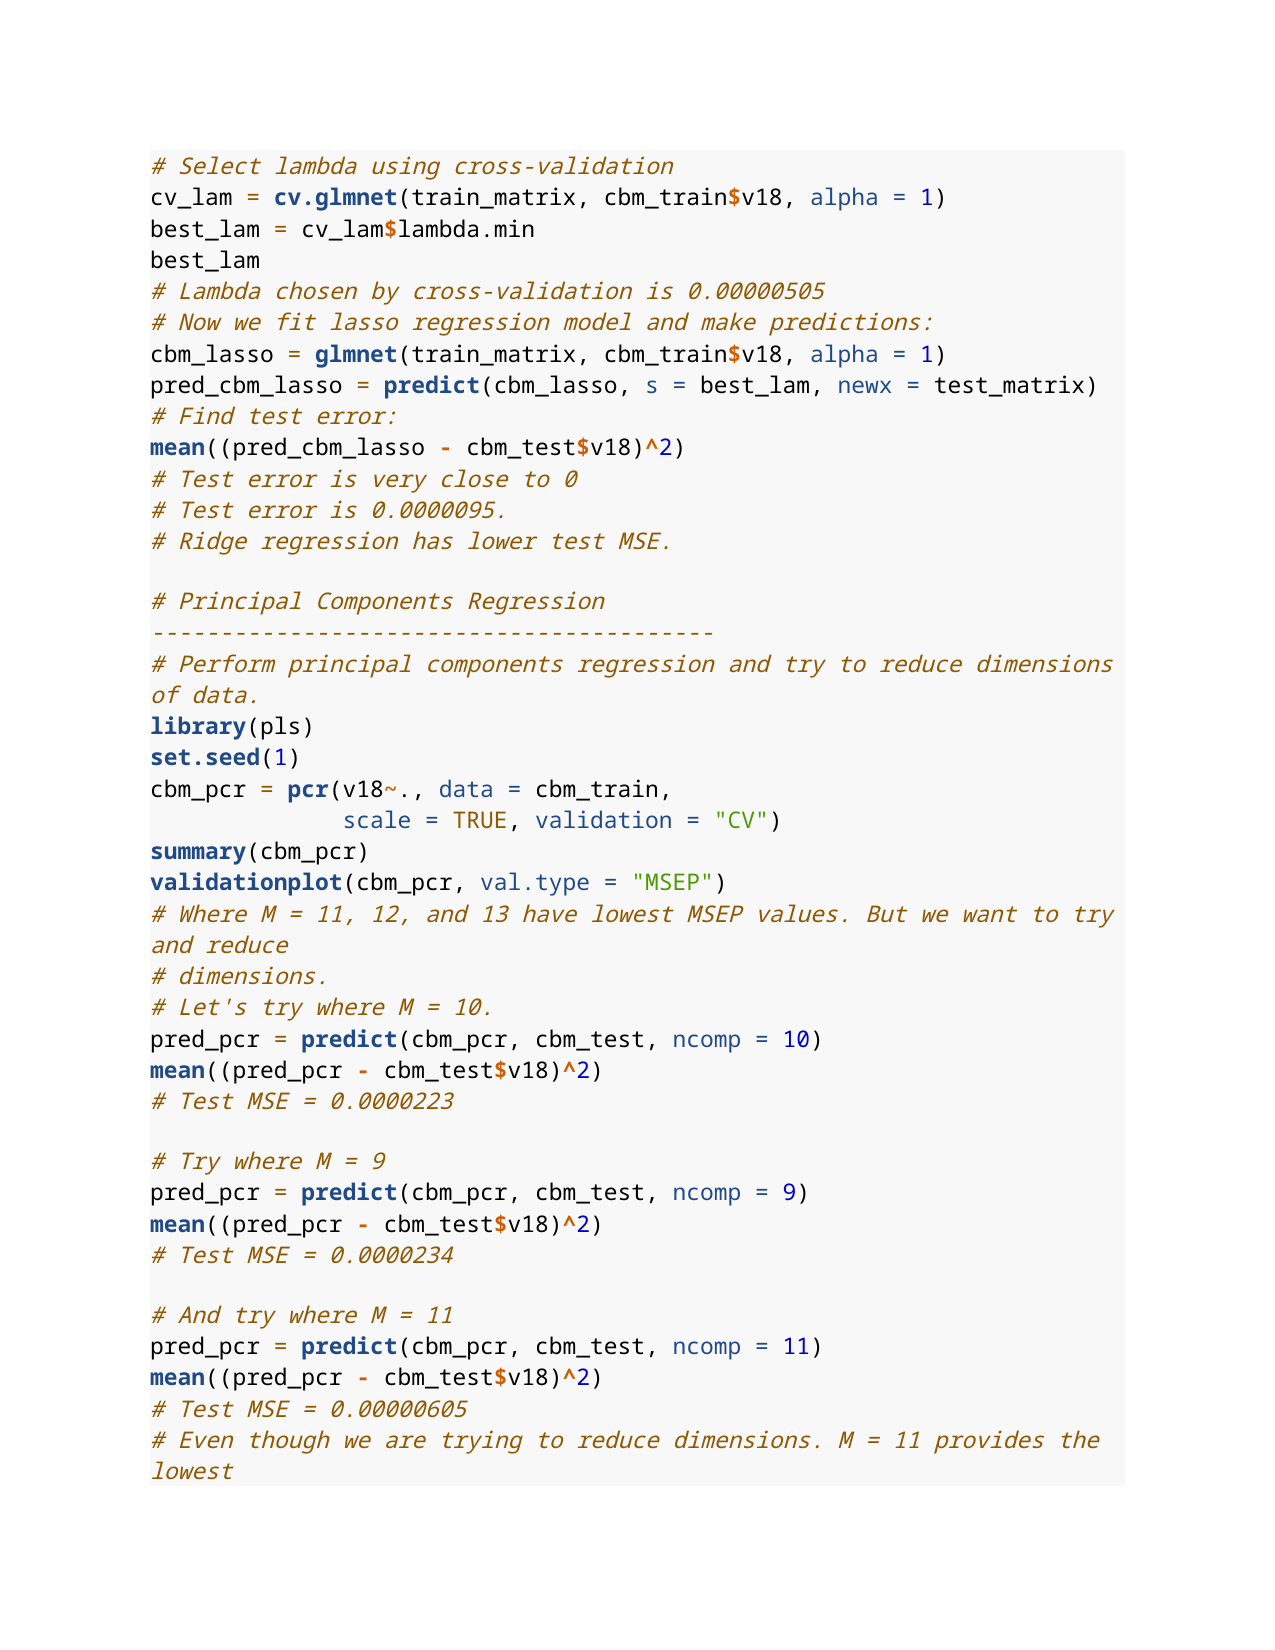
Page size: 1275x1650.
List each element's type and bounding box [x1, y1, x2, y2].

text [150, 150, 1125, 1486]
